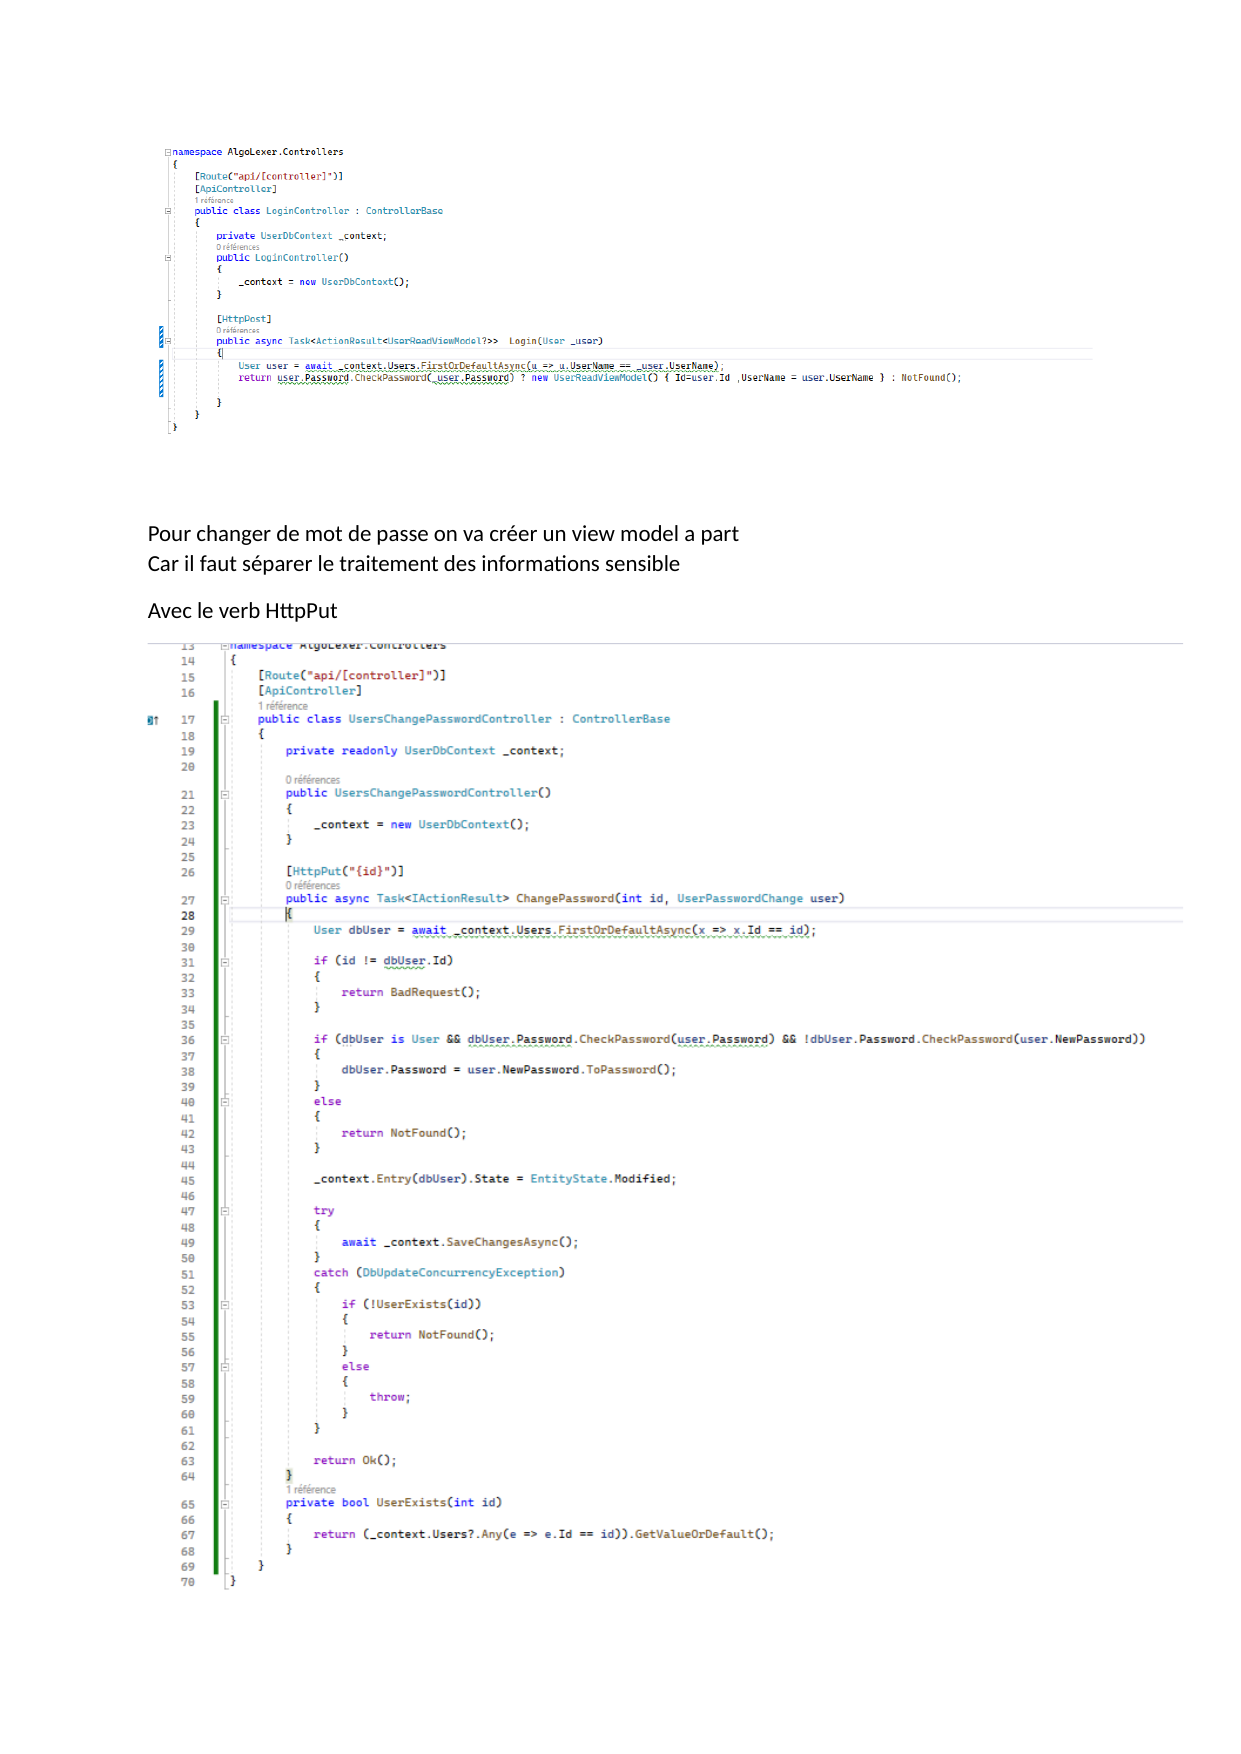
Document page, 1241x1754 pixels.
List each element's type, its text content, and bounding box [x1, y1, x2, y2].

text Pour changer de mot de passe on va créer un view model a part Car il faut séparer le traitement des informations sensible [148, 519, 1093, 577]
picture [147, 147, 1093, 501]
picture [147, 643, 1184, 1592]
text Avec le verb HttpPut [148, 596, 1093, 624]
